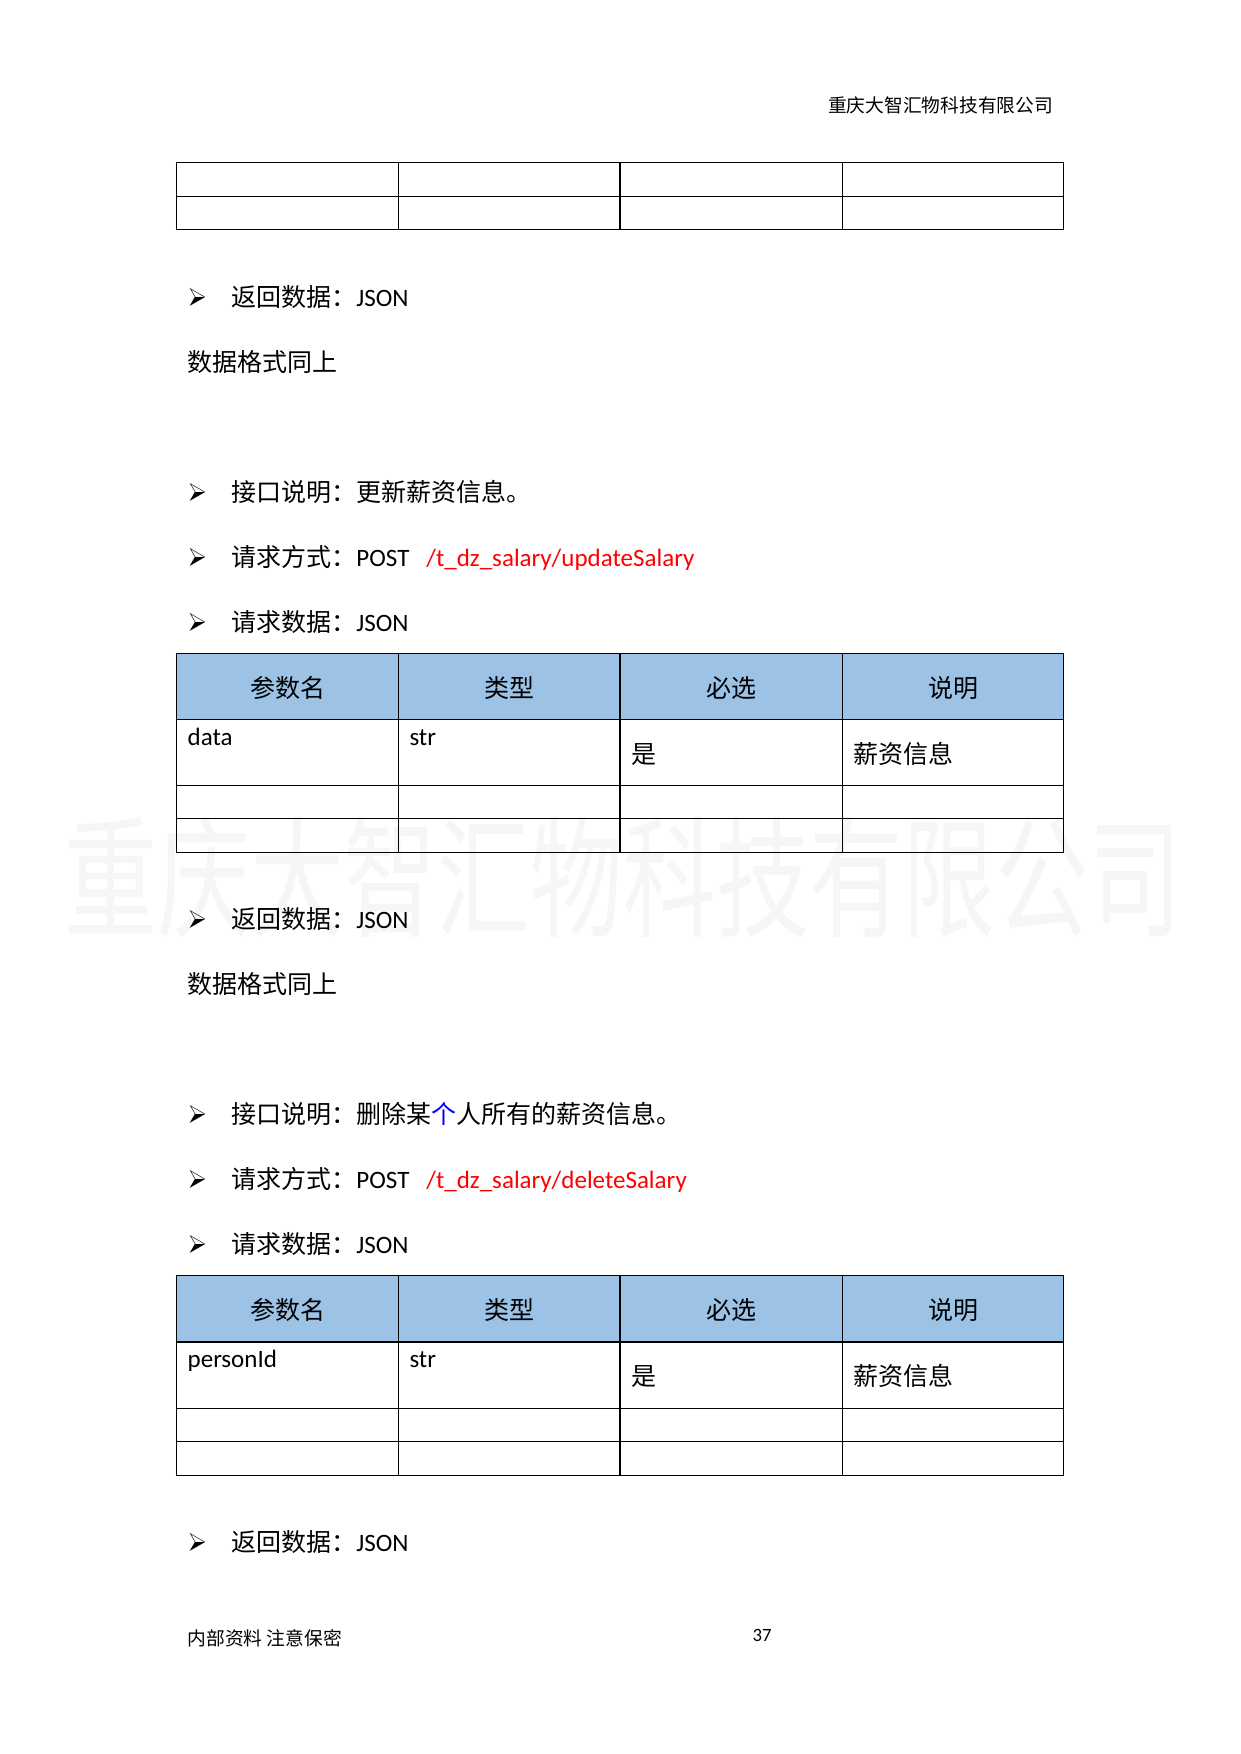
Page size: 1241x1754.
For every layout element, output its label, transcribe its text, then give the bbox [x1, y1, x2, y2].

table_cell [399, 197, 619, 229]
table_cell data [177, 720, 398, 785]
table_cell [621, 1409, 842, 1441]
list 请求数据：JSON [187, 1210, 1053, 1275]
table_cell [621, 786, 842, 818]
table_cell [177, 1442, 398, 1474]
table_cell 是 [621, 1343, 842, 1407]
list 返回数据：JSON [187, 263, 1053, 328]
table_header 参数名 [177, 654, 398, 719]
table_cell [399, 1409, 619, 1441]
table_header 说明 [843, 654, 1063, 719]
table_cell [177, 1409, 398, 1441]
table_cell [399, 819, 619, 852]
table_cell 是 [621, 720, 842, 785]
table_cell [621, 819, 842, 852]
table_cell [177, 786, 398, 818]
list 接口说明：删除某个人所有的薪资信息。 [187, 1080, 1053, 1145]
table_cell [177, 163, 398, 196]
table_header 参数名 [177, 1276, 398, 1341]
table_header 必选 [621, 1276, 842, 1341]
text 数据格式同上 [187, 328, 1053, 393]
table_cell personId [177, 1343, 398, 1407]
table_cell [843, 1409, 1063, 1441]
list 请求方式：POST /t_dz_salary/updateSalary [187, 523, 1053, 588]
table_cell 薪资信息 [843, 1343, 1063, 1407]
table_cell [399, 1442, 619, 1474]
list 接口说明：更新薪资信息。 [187, 458, 1053, 523]
table_cell [177, 197, 398, 229]
text 数据格式同上 [187, 950, 1053, 1015]
table_cell [843, 197, 1063, 229]
table_cell [399, 786, 619, 818]
table_cell [621, 197, 842, 229]
table_cell [177, 819, 398, 852]
table_cell [843, 786, 1063, 818]
table_cell [843, 819, 1063, 852]
table_header 类型 [399, 654, 619, 719]
table_cell 薪资信息 [843, 720, 1063, 785]
table_cell [621, 1442, 842, 1474]
list 请求数据：JSON [187, 588, 1053, 653]
table_cell [399, 163, 619, 196]
list 返回数据：JSON [187, 885, 1053, 950]
table_header 类型 [399, 1276, 619, 1341]
table_cell [843, 163, 1063, 196]
table_cell str [399, 1343, 619, 1407]
table_cell [621, 163, 842, 196]
table_header 说明 [843, 1276, 1063, 1341]
list 返回数据：JSON [187, 1508, 1053, 1573]
table_cell str [399, 720, 619, 785]
table_cell [843, 1442, 1063, 1474]
table_header 必选 [621, 654, 842, 719]
list 请求方式：POST /t_dz_salary/deleteSalary [187, 1145, 1053, 1210]
